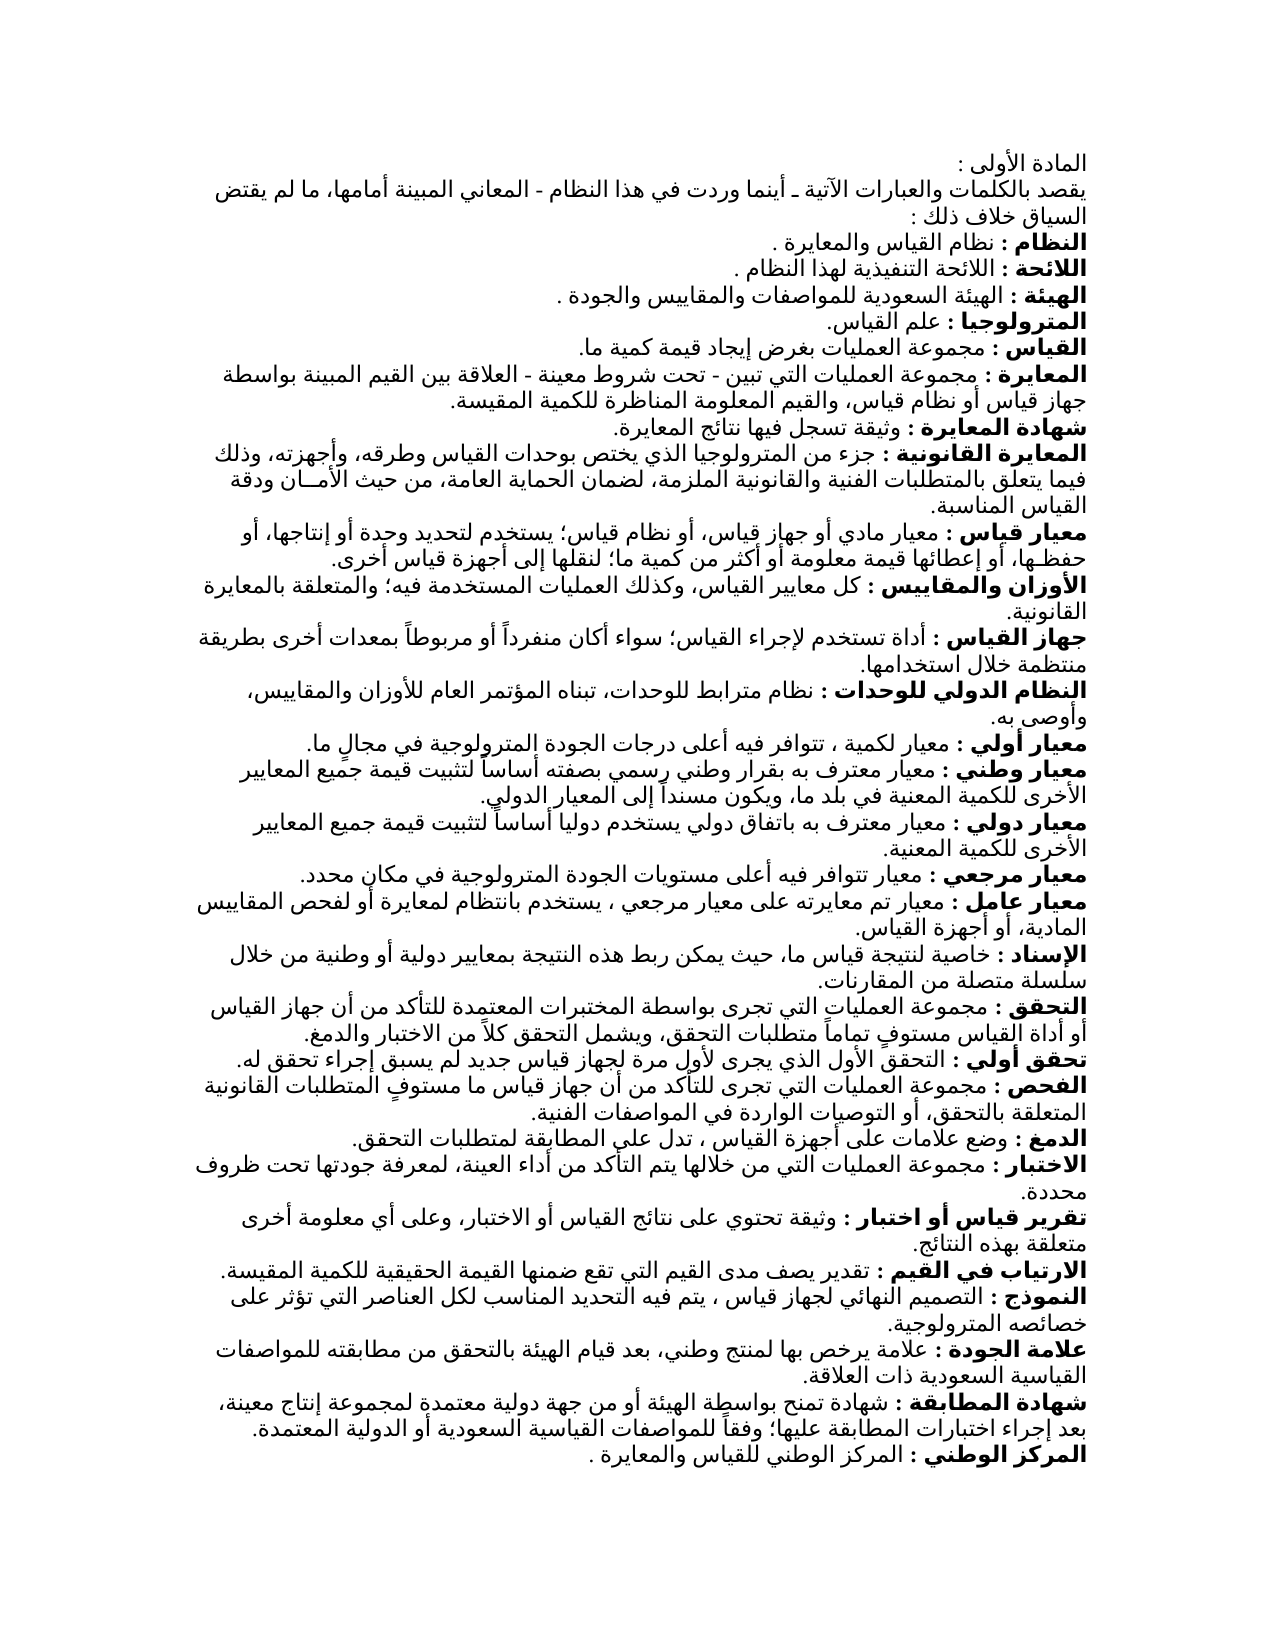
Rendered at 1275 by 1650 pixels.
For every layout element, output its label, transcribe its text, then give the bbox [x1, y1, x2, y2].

text معيار مرجعي : معيار تتوافر فيه أعلى مستويات الجودة المترولوجية في مكان محدد. [187, 862, 1087, 888]
text معيار أولي : معيار لكمية ، تتوافر فيه أعلى درجات الجودة المترولوجية في مجالٍ ما. [187, 730, 1087, 756]
text الهيئة : الهيئة السعودية للمواصفات والمقاييس والجودة . [187, 282, 1087, 308]
text تحقق أولي : التحقق الأول الذي يجرى لأول مرة لجهاز قياس جديد لم يسبق إجراء تحقق له. [187, 1046, 1087, 1072]
text الأوزان والمقاييس : كل معايير القياس، وكذلك العمليات المستخدمة فيه؛ والمتعلقة بالمعايرة القانونية. [187, 572, 1087, 624]
text جهاز القياس : أداة تستخدم لإجراء القياس؛ سواء أكان منفرداً أو مربوطاً بمعدات أخرى بطريقة منتظمة خلال استخدامها. [187, 624, 1087, 677]
text المترولوجيا : علم القياس. [187, 308, 1087, 334]
text النظام الدولي للوحدات : نظام مترابط للوحدات، تبناه المؤتمر العام للأوزان والمقاييس، وأوصى به. [187, 677, 1087, 730]
text النظام : نظام القياس والمعايرة . [187, 229, 1087, 255]
text اللائحة : اللائحة التنفيذية لهذا النظام . [187, 255, 1087, 282]
text المعايرة : مجموعة العمليات التي تبين - تحت شروط معينة - العلاقة بين القيم المبينة بواسطة جهاز قياس أو نظام قياس، والقيم المعلومة المناظرة للكمية المقيسة. [187, 361, 1087, 413]
text النموذج : التصميم النهائي لجهاز قياس ، يتم فيه التحديد المناسب لكل العناصر التي تؤثر على خصائصه المترولوجية. [187, 1283, 1087, 1336]
text الارتياب في القيم : تقدير يصف مدى القيم التي تقع ضمنها القيمة الحقيقية للكمية المقيسة. [187, 1257, 1087, 1283]
text معيار عامل : معيار تم معايرته على معيار مرجعي ، يستخدم بانتظام لمعايرة أو لفحص المقاييس المادية، أو أجهزة القياس. [187, 888, 1087, 941]
text المادة الأولى : [187, 150, 1087, 176]
text معيار وطني : معيار معترف به بقرار وطني رسمي بصفته أساساً لتثبيت قيمة جميع المعايير الأخرى للكمية المعنية في بلد ما، ويكون مسنداً إلى المعيار الدولي. [187, 756, 1087, 809]
text الاختبار : مجموعة العمليات التي من خلالها يتم التأكد من أداء العينة، لمعرفة جودتها تحت ظروف محددة. [187, 1151, 1087, 1204]
text معيار دولي : معيار معترف به باتفاق دولي يستخدم دوليا أساساً لتثبيت قيمة جميع المعايير الأخرى للكمية المعنية. [187, 809, 1087, 862]
text المركز الوطني : المركز الوطني للقياس والمعايرة . [187, 1441, 1087, 1468]
text الإسناد : خاصية لنتيجة قياس ما، حيث يمكن ربط هذه النتيجة بمعايير دولية أو وطنية من خلال سلسلة متصلة من المقارنات. [187, 941, 1087, 993]
text معيار قياس : معيار مادي أو جهاز قياس، أو نظام قياس؛ يستخدم لتحديد وحدة أو إنتاجها، أو حفظـها، أو إعطائها قيمة معلومة أو أكثر من كمية ما؛ لنقلها إلى أجهزة قياس أخرى. [187, 519, 1087, 572]
text التحقق : مجموعة العمليات التي تجرى بواسطة المختبرات المعتمدة للتأكد من أن جهاز القياس أو أداة القياس مستوفٍ تماماً متطلبات التحقق، ويشمل التحقق كلاً من الاختبار والدمغ. [187, 993, 1087, 1046]
text الدمغ : وضع علامات على أجهزة القياس ، تدل على المطابقة لمتطلبات التحقق. [187, 1125, 1087, 1151]
text يقصد بالكلمات والعبارات الآتية ـ أينما وردت في هذا النظام - المعاني المبينة أمامها، ما لم يقتض السياق خلاف ذلك : [187, 176, 1087, 229]
text تقرير قياس أو اختبار : وثيقة تحتوي على نتائج القياس أو الاختبار، وعلى أي معلومة أخرى متعلقة بهذه النتائج. [187, 1204, 1087, 1257]
text الفحص : مجموعة العمليات التي تجرى للتأكد من أن جهاز قياس ما مستوفٍ المتطلبات القانونية المتعلقة بالتحقق، أو التوصيات الواردة في المواصفات الفنية. [187, 1072, 1087, 1125]
text المعايرة القانونية : جزء من المترولوجيا الذي يختص بوحدات القياس وطرقه، وأجهزته، وذلك فيما يتعلق بالمتطلبات الفنية والقانونية الملزمة، لضمان الحماية العامة، من حيث الأمــان ودقة القياس المناسبة. [187, 440, 1087, 519]
text شهادة المعايرة : وثيقة تسجل فيها نتائج المعايرة. [187, 413, 1087, 440]
text شهادة المطابقة : شهادة تمنح بواسطة الهيئة أو من جهة دولية معتمدة لمجموعة إنتاج معينة، بعد إجراء اختبارات المطابقة عليها؛ وفقاً للمواصفات القياسية السعودية أو الدولية المعتمدة. [187, 1389, 1087, 1441]
text علامة الجودة : علامة يرخص بها لمنتج وطني، بعد قيام الهيئة بالتحقق من مطابقته للمواصفات القياسية السعودية ذات العلاقة. [187, 1336, 1087, 1389]
text القياس : مجموعة العمليات بغرض إيجاد قيمة كمية ما. [187, 334, 1087, 361]
